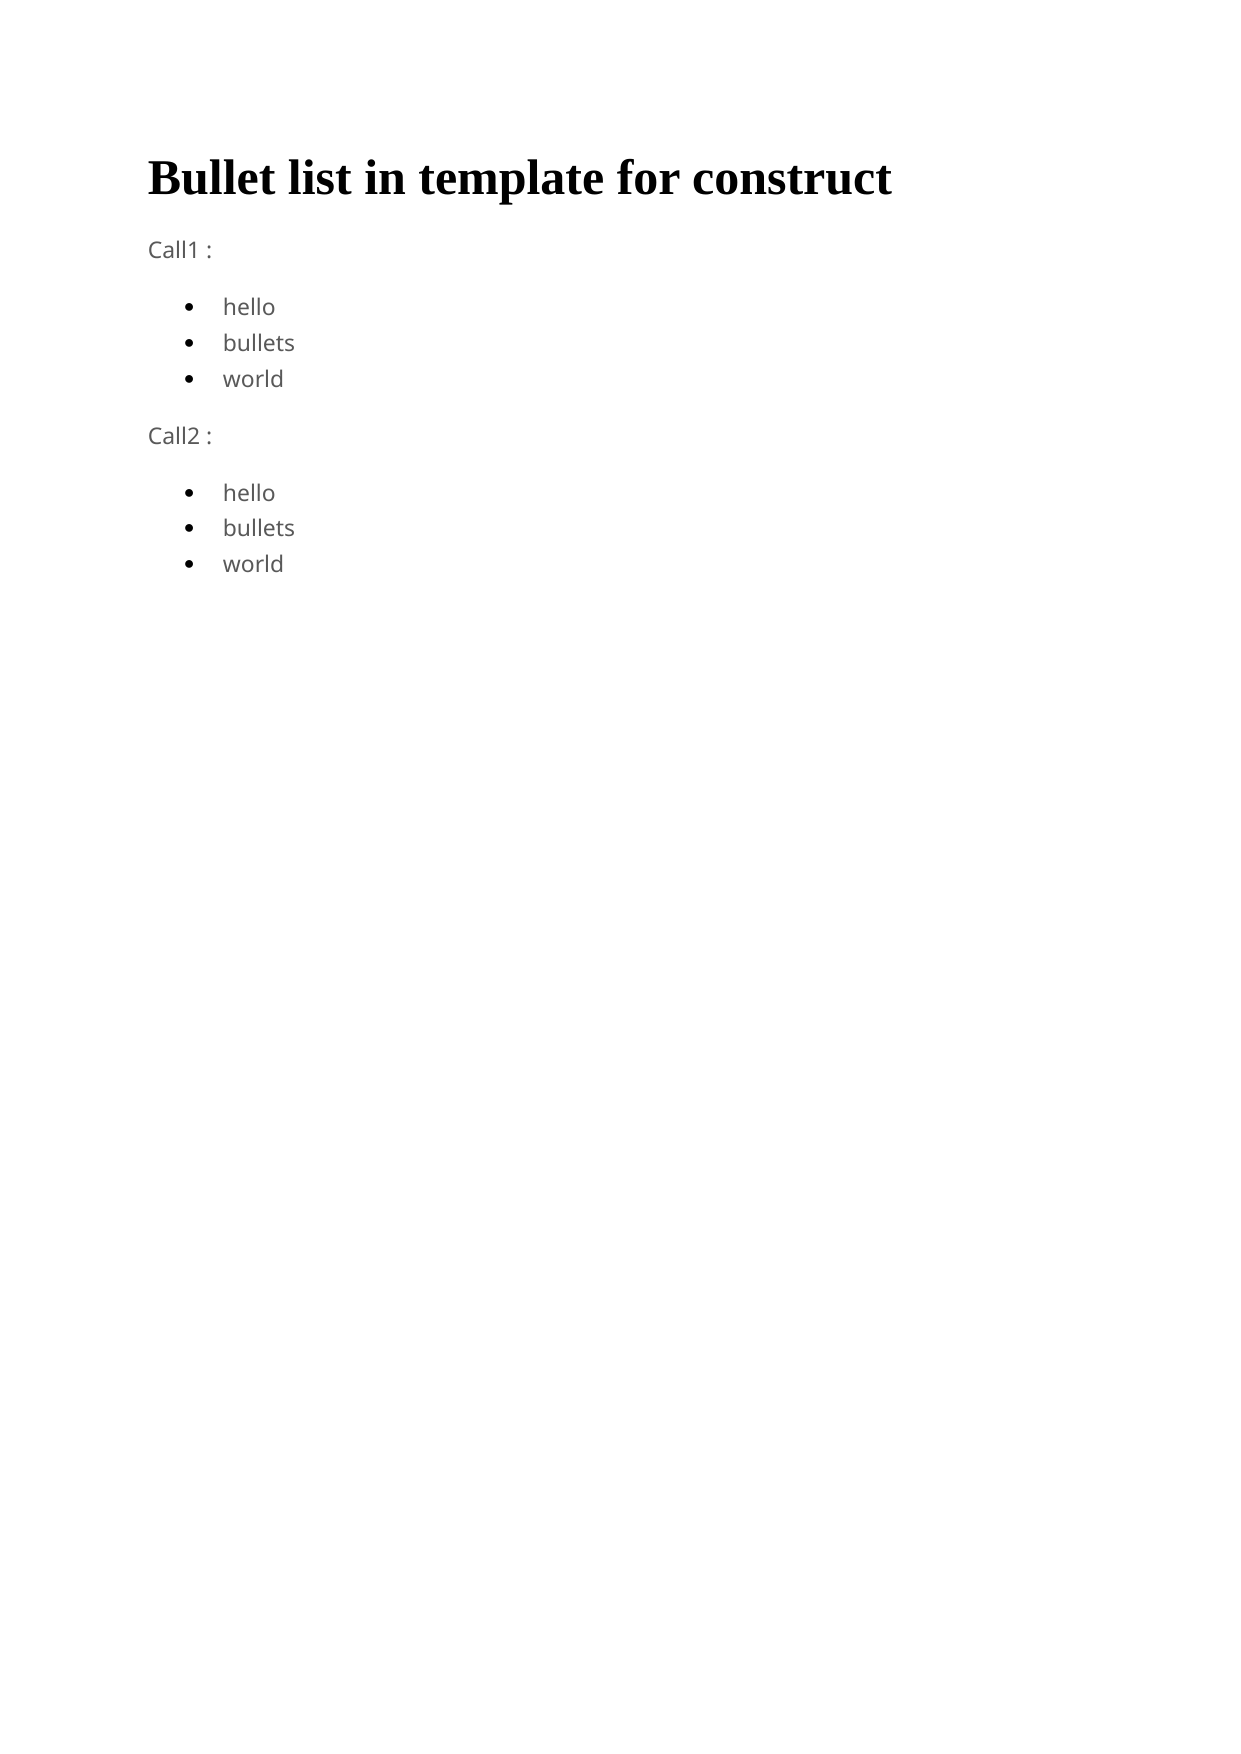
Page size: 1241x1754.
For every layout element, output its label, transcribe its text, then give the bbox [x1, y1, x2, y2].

list world [185, 363, 1093, 394]
subtitle Bullet list in template for construct [148, 148, 1093, 205]
text Call1 : [148, 234, 1093, 266]
list hello [185, 476, 1093, 508]
text Call2 : [148, 420, 1093, 451]
list world [185, 548, 1093, 579]
list hello [185, 291, 1093, 322]
list bullets [185, 512, 1093, 544]
list bullets [185, 327, 1093, 358]
